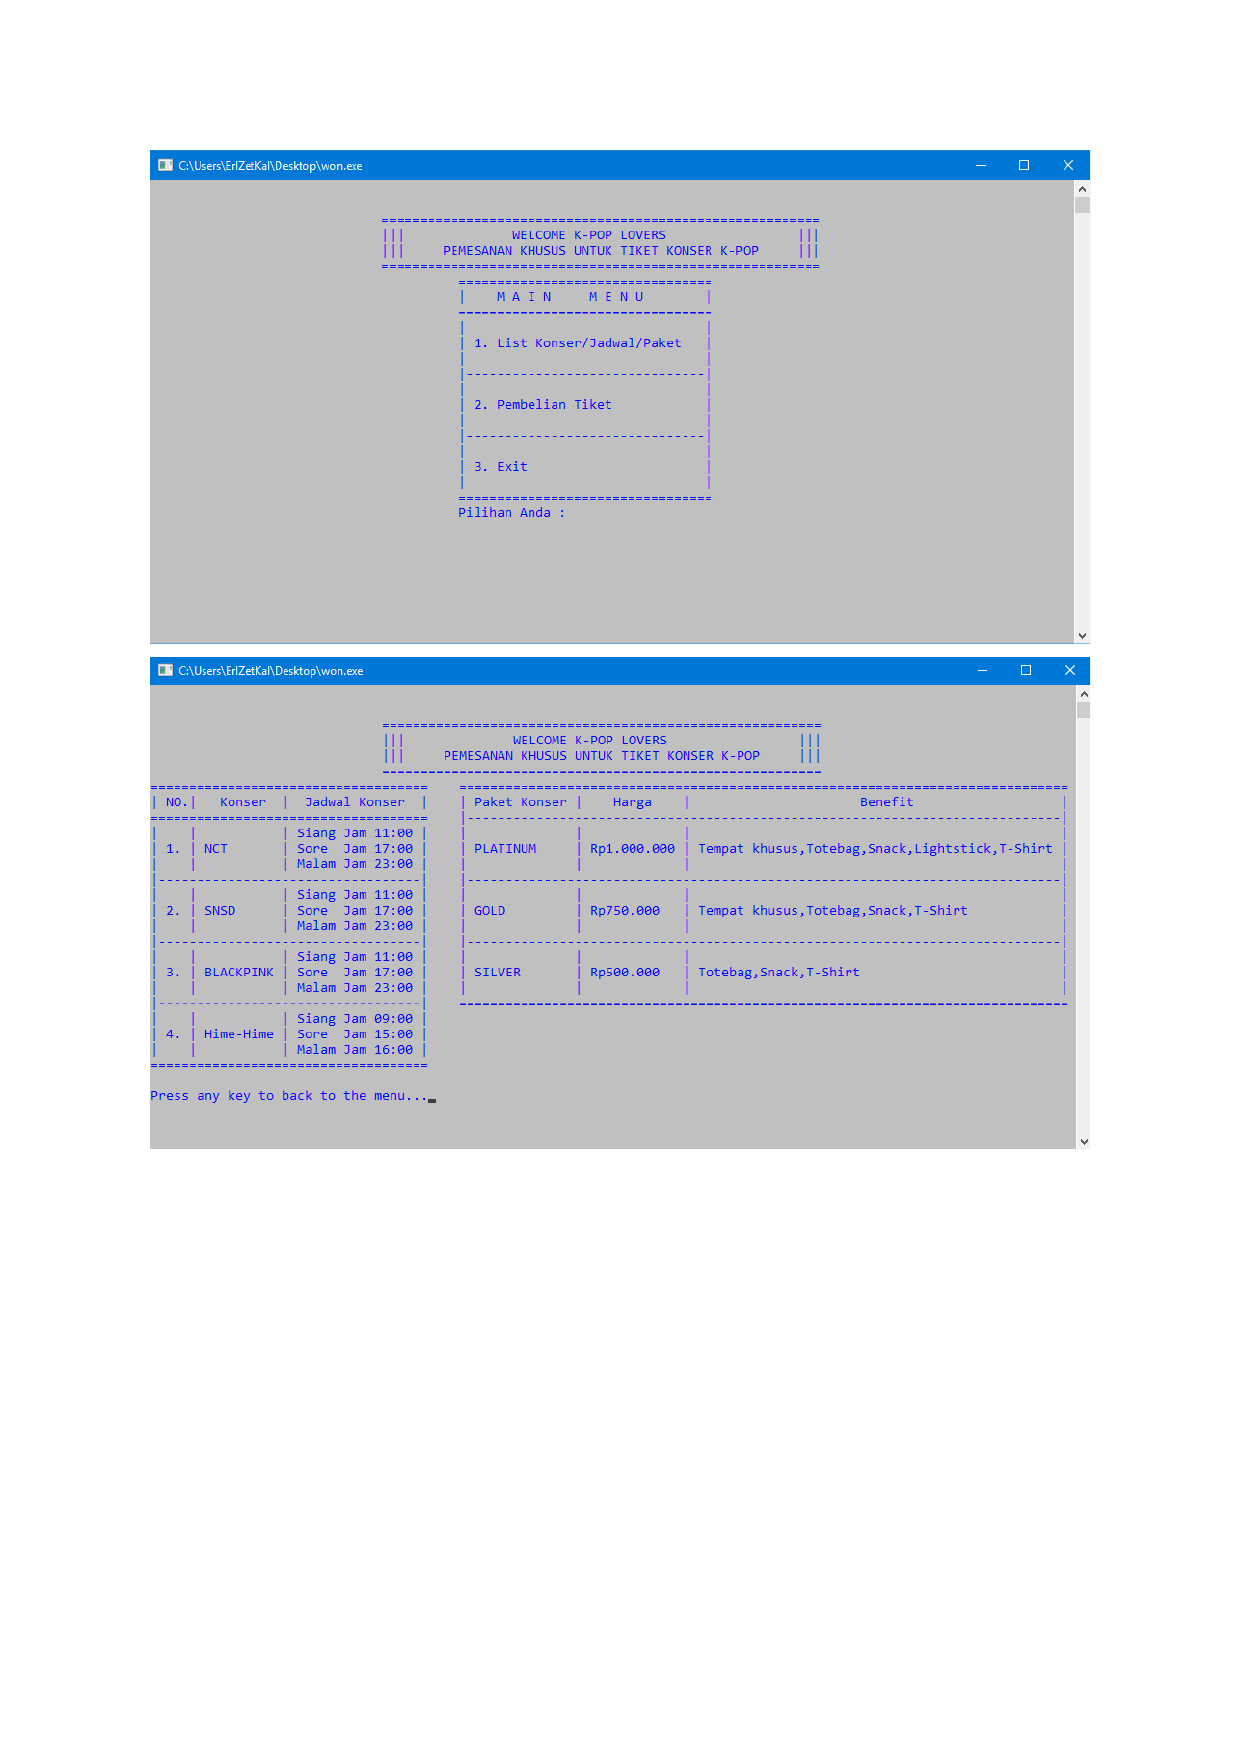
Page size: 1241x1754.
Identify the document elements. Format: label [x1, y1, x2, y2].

picture [150, 150, 1091, 644]
picture [150, 657, 1091, 1149]
